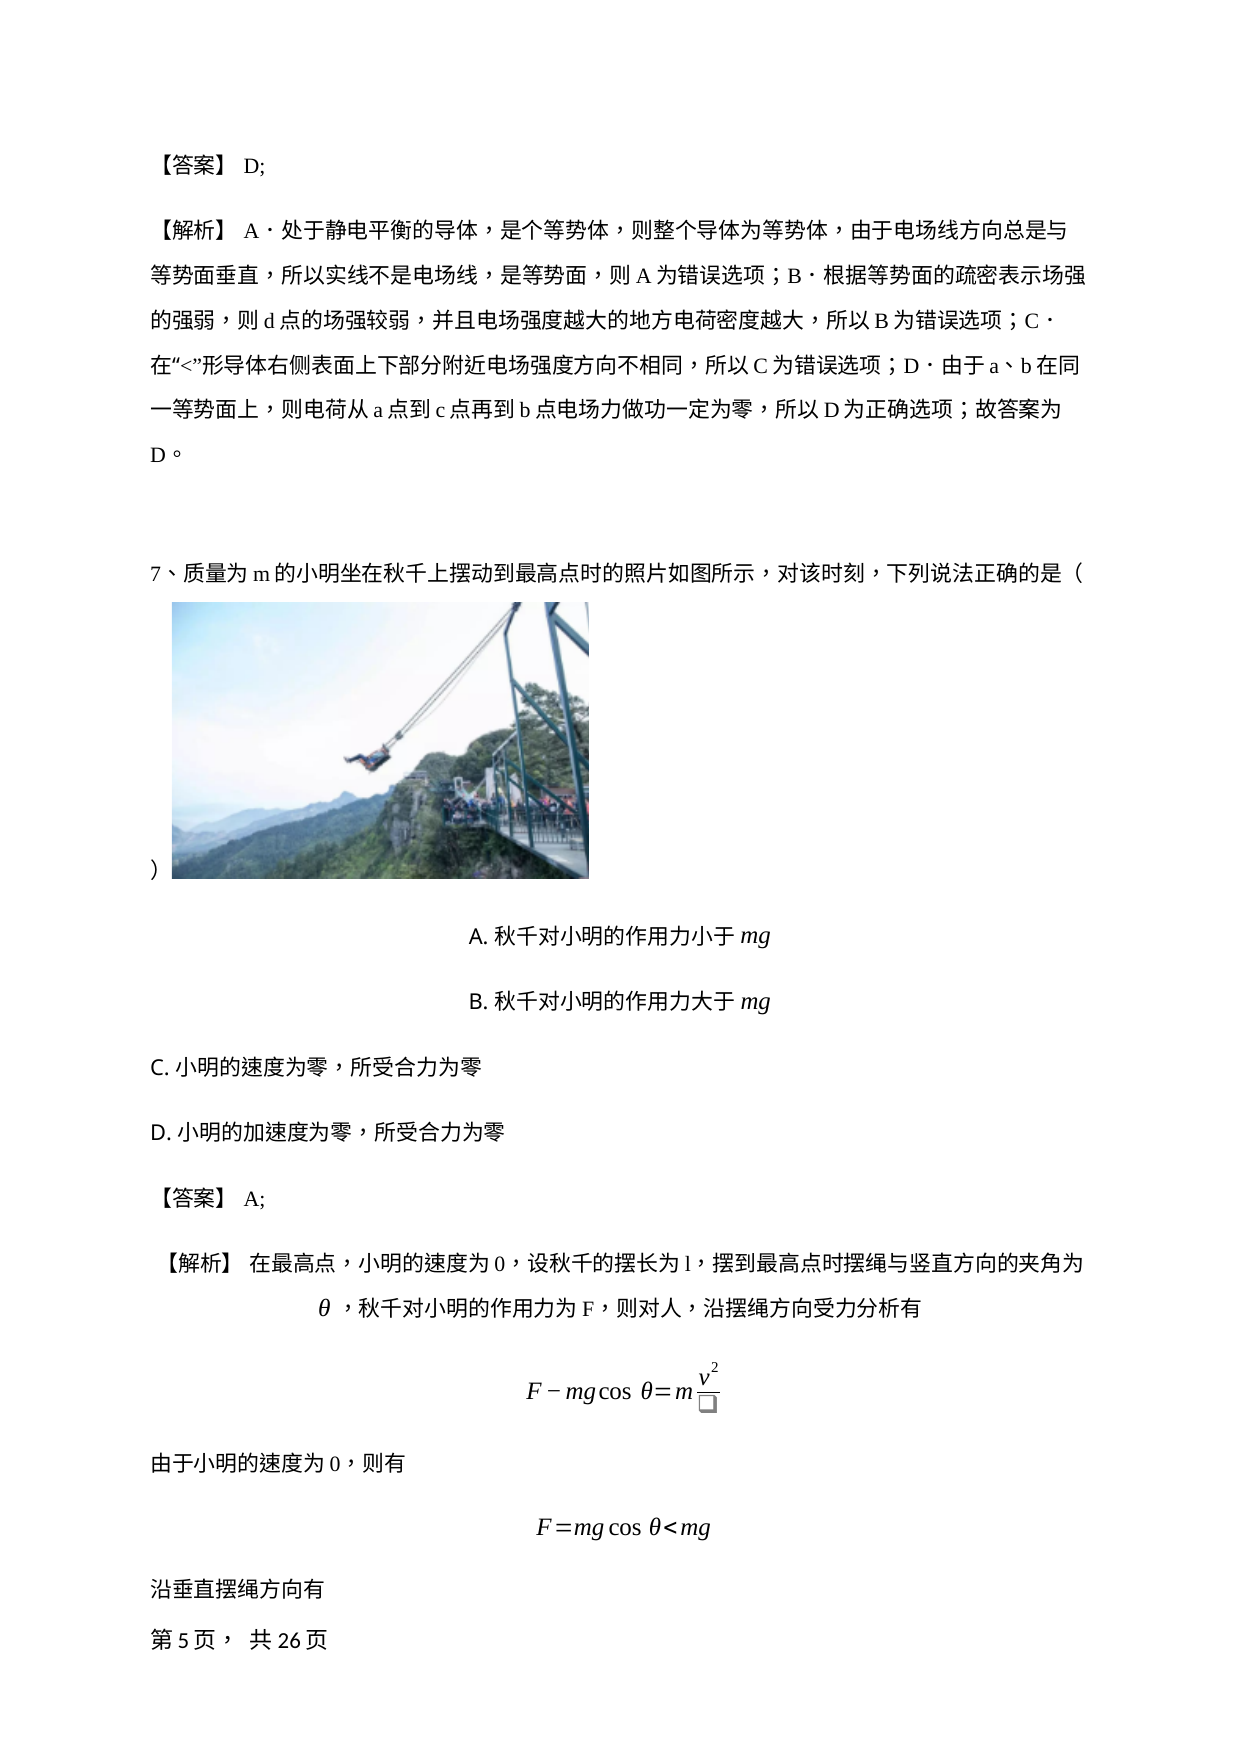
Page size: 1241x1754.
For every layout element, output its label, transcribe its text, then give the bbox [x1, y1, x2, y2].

text B. 秋千对小明的作用力大于 [150, 986, 1090, 1016]
text D. 小明的加速度为零，所受合力为零 [150, 1117, 1090, 1147]
text 【答案】 A; [150, 1183, 1090, 1213]
text 由于小明的速度为0，则有 [150, 1448, 1090, 1477]
text 【解析】 A．处于静电平衡的导体，是个等势体，则整个导体为等势体，由于电场线方向总是与等势面垂直，所以实线不是电场线，是等势面，则A为错误选项；B．根据等势面的疏密表示场强的强弱，则d点的场强较弱，并且电场强度越大的地方电荷密度越大，所以B为错误选项；C．在“<”形导体右侧表面上下部分附近电场强度方向不相同，所以C为错误选项；D．由于a、b在同一等势面上，则电荷从a点到c点再到b点电场力做功一定为零，所以D为正确选项；故答案为D。 [150, 216, 1090, 469]
text C. 小明的速度为零，所受合力为零 [150, 1052, 1090, 1082]
text 【解析】 在最高点，小明的速度为0，设秋千的摆长为l，摆到最高点时摆绳与竖直方向的夹角为 ，秋千对小明的作用力为F，则对人，沿摆绳方向受力分析有 [150, 1248, 1090, 1323]
text 沿垂直摆绳方向有 [150, 1574, 1090, 1604]
text 【答案】 D; [150, 150, 1090, 180]
picture [171, 602, 589, 879]
text A. 秋千对小明的作用力小于 [150, 921, 1090, 951]
